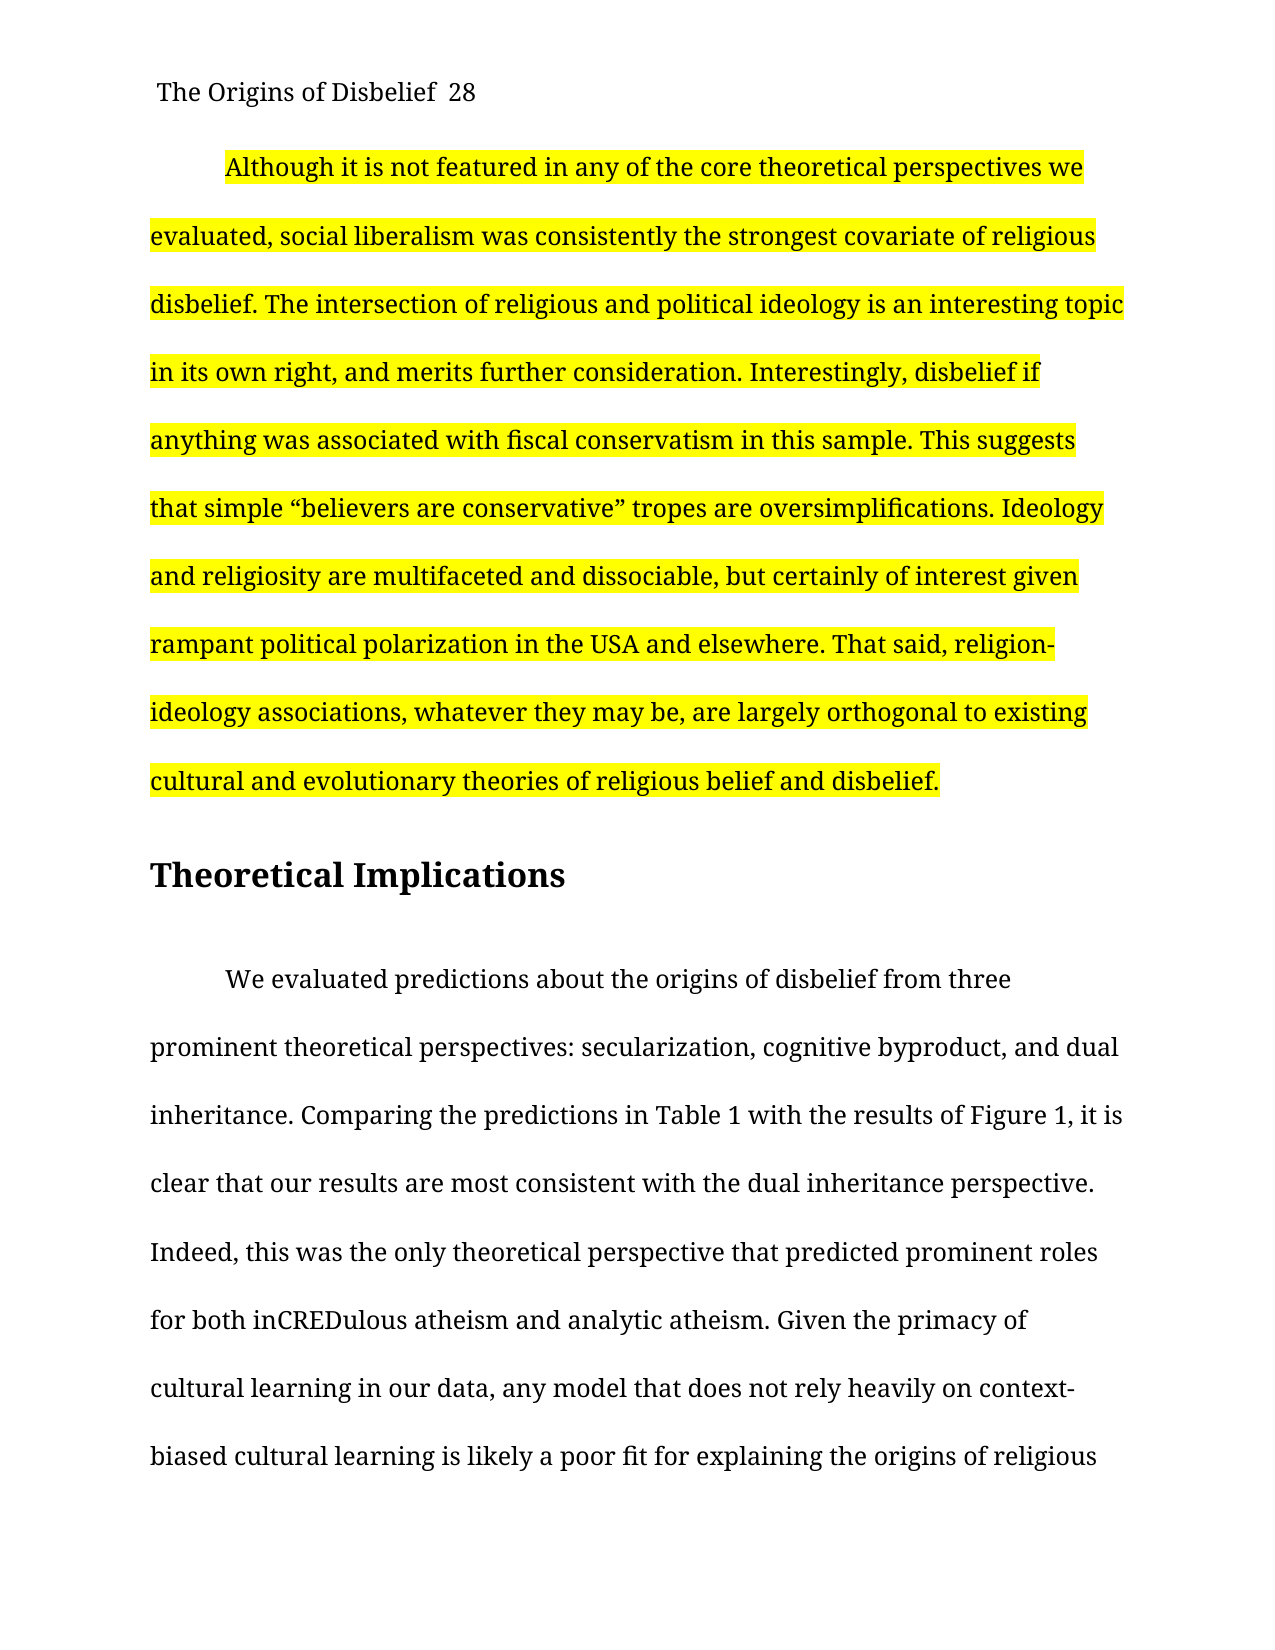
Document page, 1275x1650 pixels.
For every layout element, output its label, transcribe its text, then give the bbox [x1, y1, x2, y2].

subtitle Theoretical Implications [150, 852, 1125, 897]
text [150, 962, 1125, 1473]
text Although it is not featured in any of the core theoretical perspectives we evaluated, social liberalism was consistently the strongest covariate of religious disbelief. The intersection of religious and political ideology is an interesting topic in its own right, and merits further consideration. Interestingly, disbelief if anything was associated with fiscal conservatism in this sample. This suggests that simple “believers are conservative” tropes are oversimplifications. Ideology and religiosity are multifaceted and dissociable, but certainly of interest given rampant political polarization in the USA and elsewhere. That said, religion-ideology associations, whatever they may be, are largely orthogonal to existing cultural and evolutionary theories of religious belief and disbelief. [150, 150, 1125, 797]
